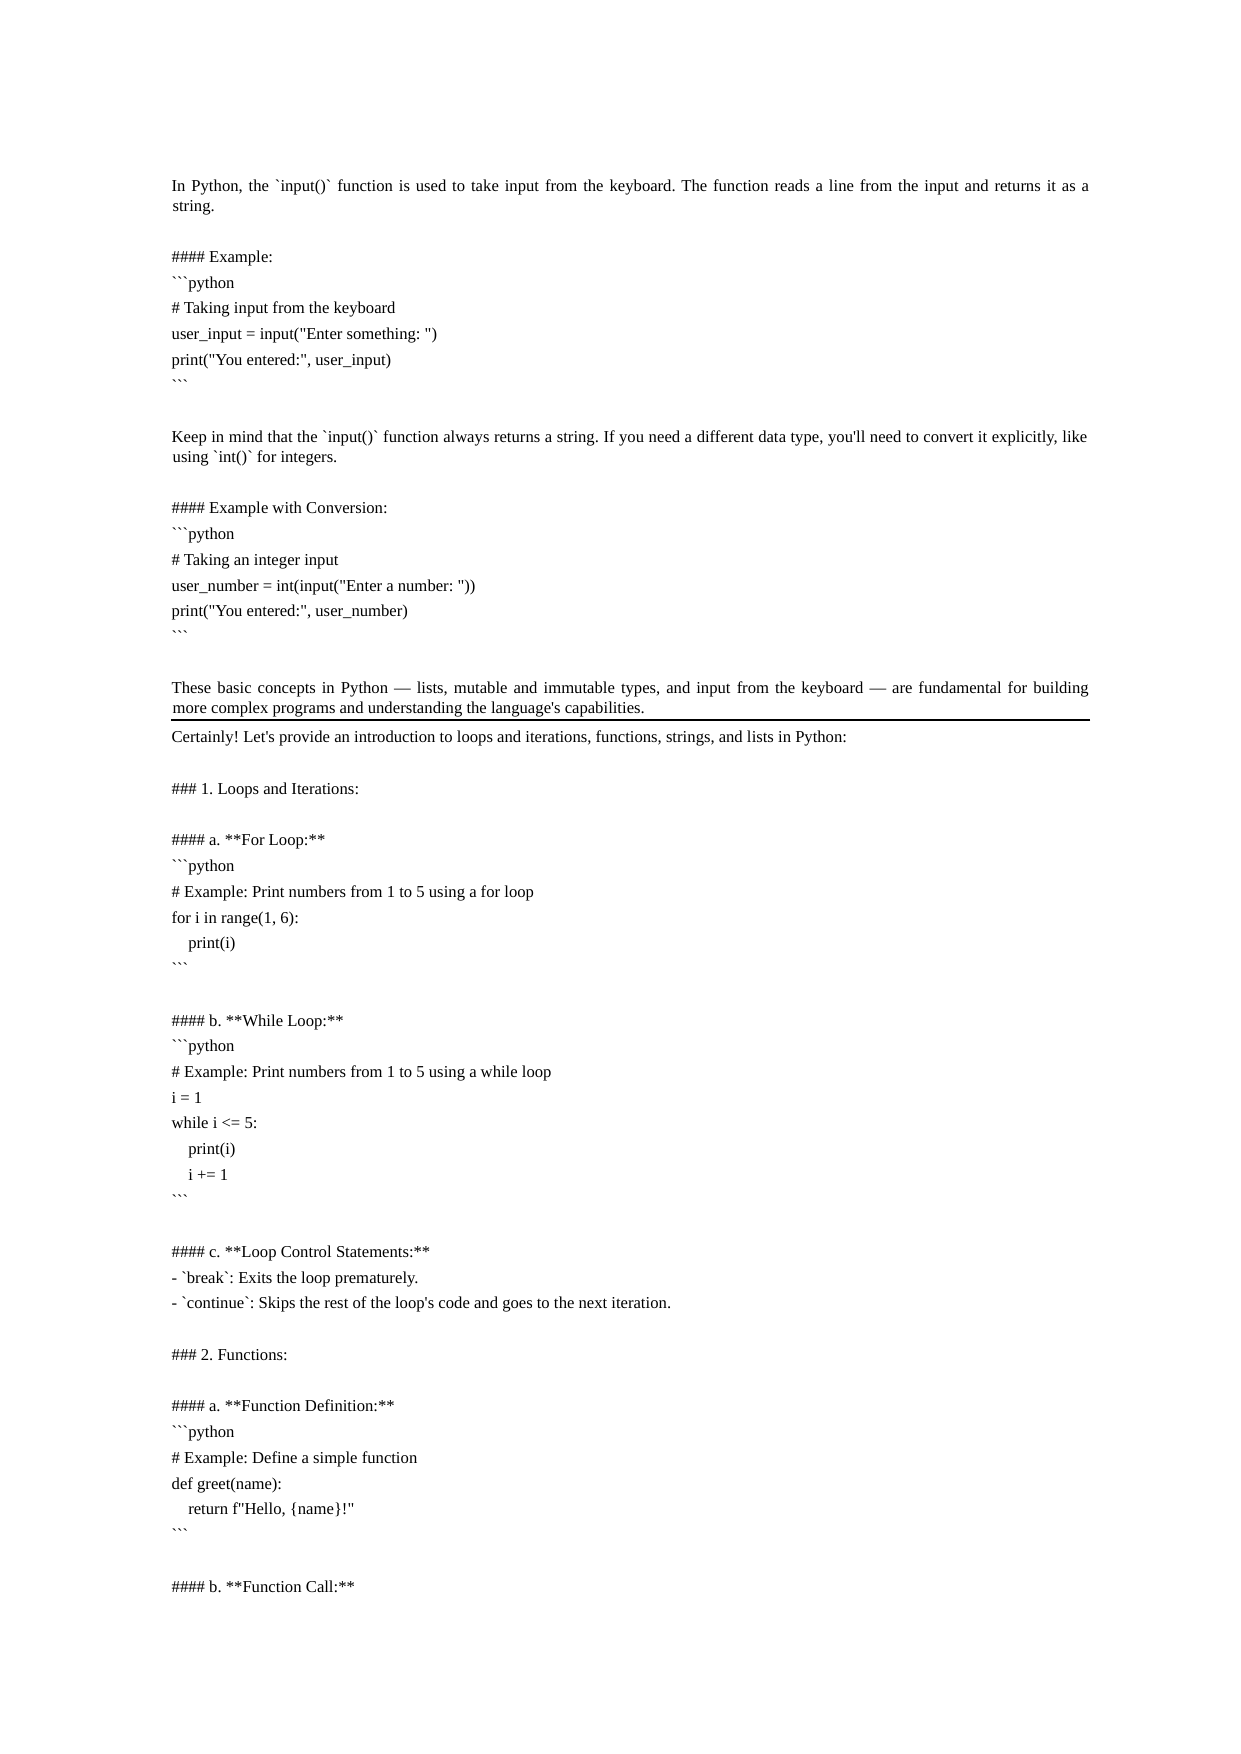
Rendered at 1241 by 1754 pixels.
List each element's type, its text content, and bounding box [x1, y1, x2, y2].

text Certainly! Let's provide an introduction to loops and iterations, functions, strings, and lists in Python: [171, 727, 1090, 746]
text # Example: Print numbers from 1 to 5 using a while loop [171, 1062, 1090, 1081]
text for i in range(1, 6): [171, 907, 1090, 927]
text ### 1. Loops and Iterations: [171, 779, 1090, 798]
text ```python [171, 856, 1090, 875]
text ``` [171, 1190, 1090, 1209]
text ```python [171, 524, 1090, 543]
text user_number = int(input("Enter a number: ")) [171, 575, 1090, 594]
text while i <= 5: [171, 1113, 1090, 1132]
text #### Example with Conversion: [171, 498, 1090, 517]
text #### a. **Function Definition:** [171, 1396, 1090, 1415]
text In Python, the `input()` function is used to take input from the keyboard. The function reads a line from the input and returns it as a string. [171, 176, 1090, 214]
text def greet(name): [171, 1473, 1090, 1493]
text ``` [171, 376, 1090, 395]
text # Example: Print numbers from 1 to 5 using a for loop [171, 882, 1090, 901]
text These basic concepts in Python — lists, mutable and immutable types, and input from the keyboard — are fundamental for building more complex programs and understanding the language's capabilities. [171, 678, 1090, 719]
text ``` [171, 627, 1090, 646]
text #### b. **While Loop:** [171, 1010, 1090, 1029]
text #### Example: [171, 247, 1090, 266]
text # Taking input from the keyboard [171, 298, 1090, 317]
text ```python [171, 1422, 1090, 1441]
text ### 2. Functions: [171, 1345, 1090, 1364]
text print(i) [171, 1139, 1090, 1158]
text ``` [171, 1525, 1090, 1544]
text print("You entered:", user_input) [171, 350, 1090, 369]
text # Taking an integer input [171, 549, 1090, 569]
text - `break`: Exits the loop prematurely. [171, 1268, 1090, 1287]
text user_input = input("Enter something: ") [171, 324, 1090, 343]
text #### a. **For Loop:** [171, 830, 1090, 849]
text Keep in mind that the `input()` function always returns a string. If you need a different data type, you'll need to convert it explicitly, like using `int()` for integers. [171, 427, 1090, 466]
text print(i) [171, 933, 1090, 952]
text return f"Hello, {name}!" [171, 1499, 1090, 1518]
text #### b. **Function Call:** [171, 1576, 1090, 1596]
text ``` [171, 959, 1090, 978]
text i += 1 [171, 1165, 1090, 1184]
text - `continue`: Skips the rest of the loop's code and goes to the next iteration. [171, 1293, 1090, 1312]
text ```python [171, 1036, 1090, 1055]
text ```python [171, 273, 1090, 292]
text #### c. **Loop Control Statements:** [171, 1242, 1090, 1261]
text # Example: Define a simple function [171, 1448, 1090, 1467]
text print("You entered:", user_number) [171, 601, 1090, 620]
text i = 1 [171, 1087, 1090, 1107]
